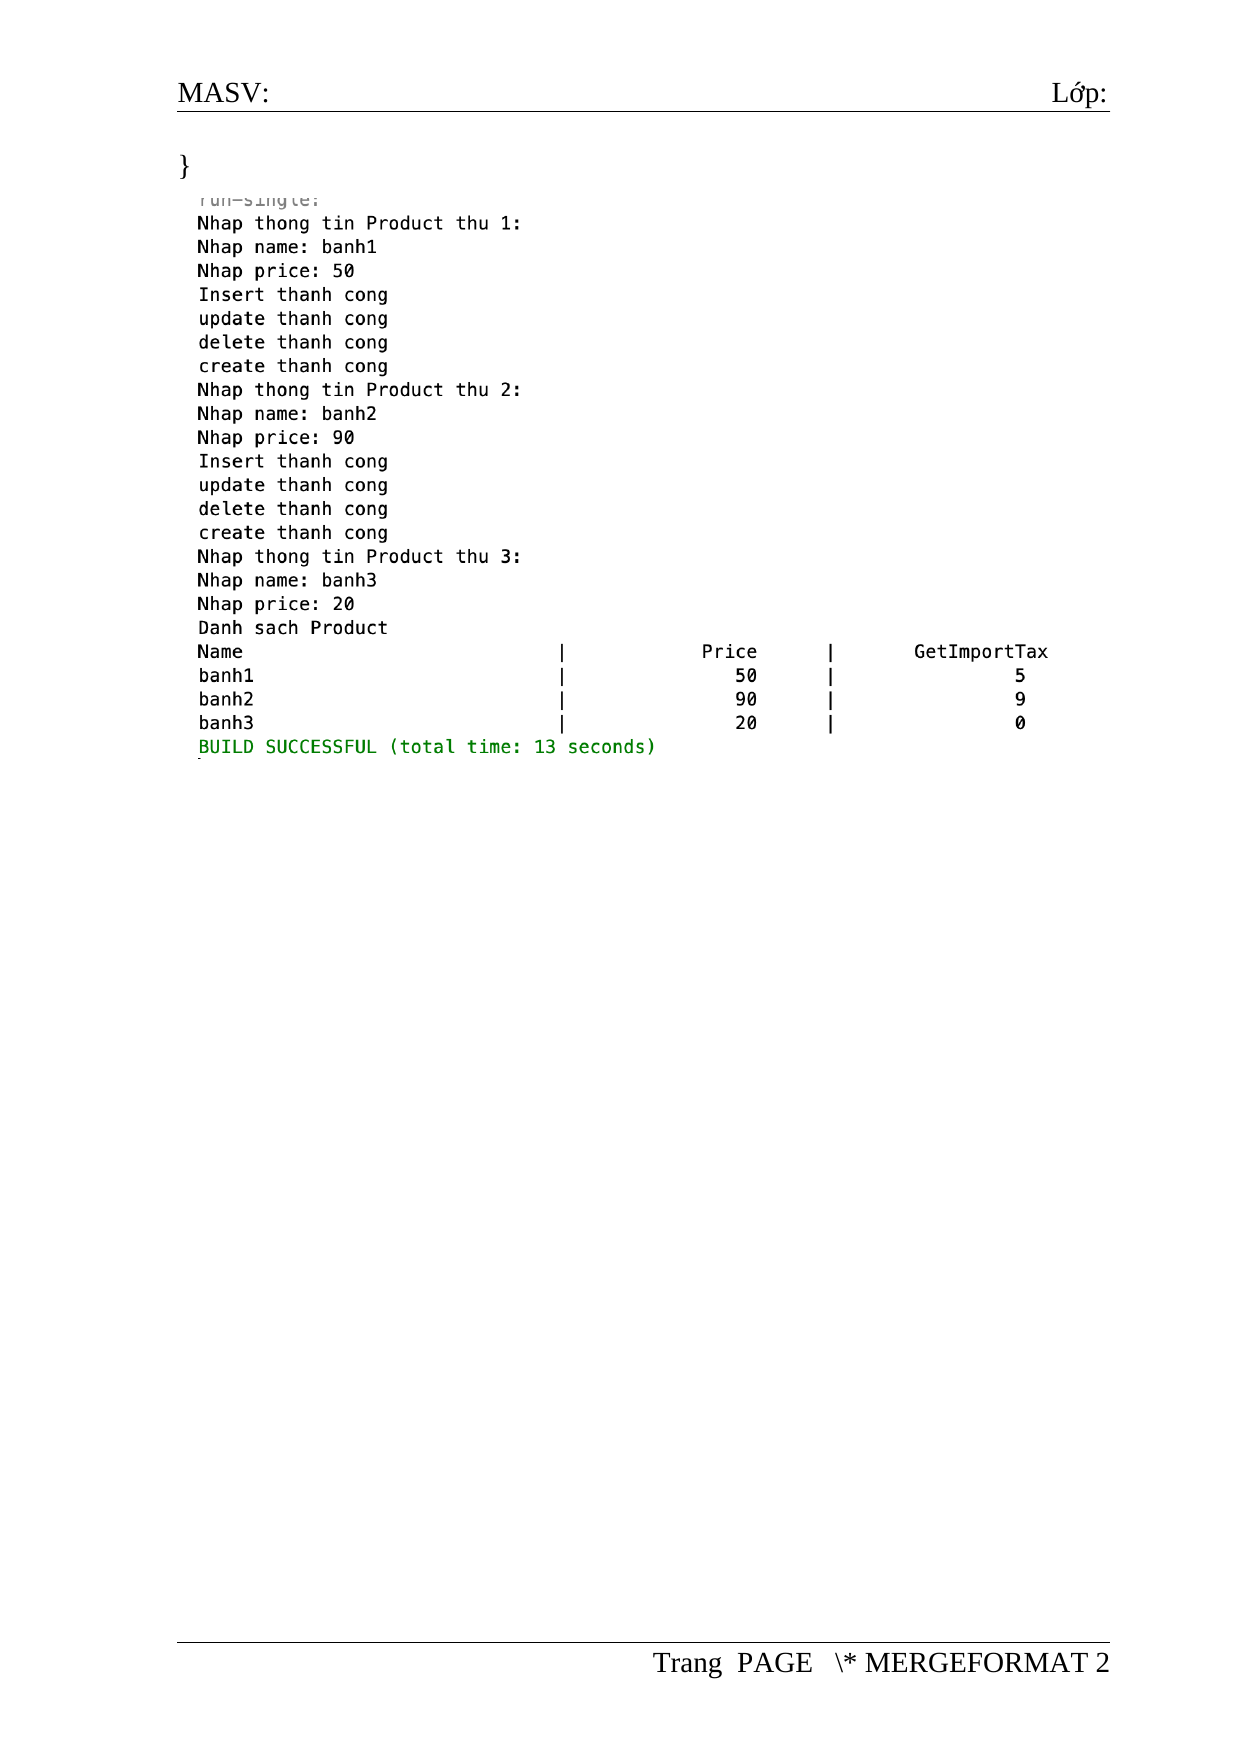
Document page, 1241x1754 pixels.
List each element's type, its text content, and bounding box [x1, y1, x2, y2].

text } [177, 148, 1110, 198]
picture [177, 198, 1111, 799]
